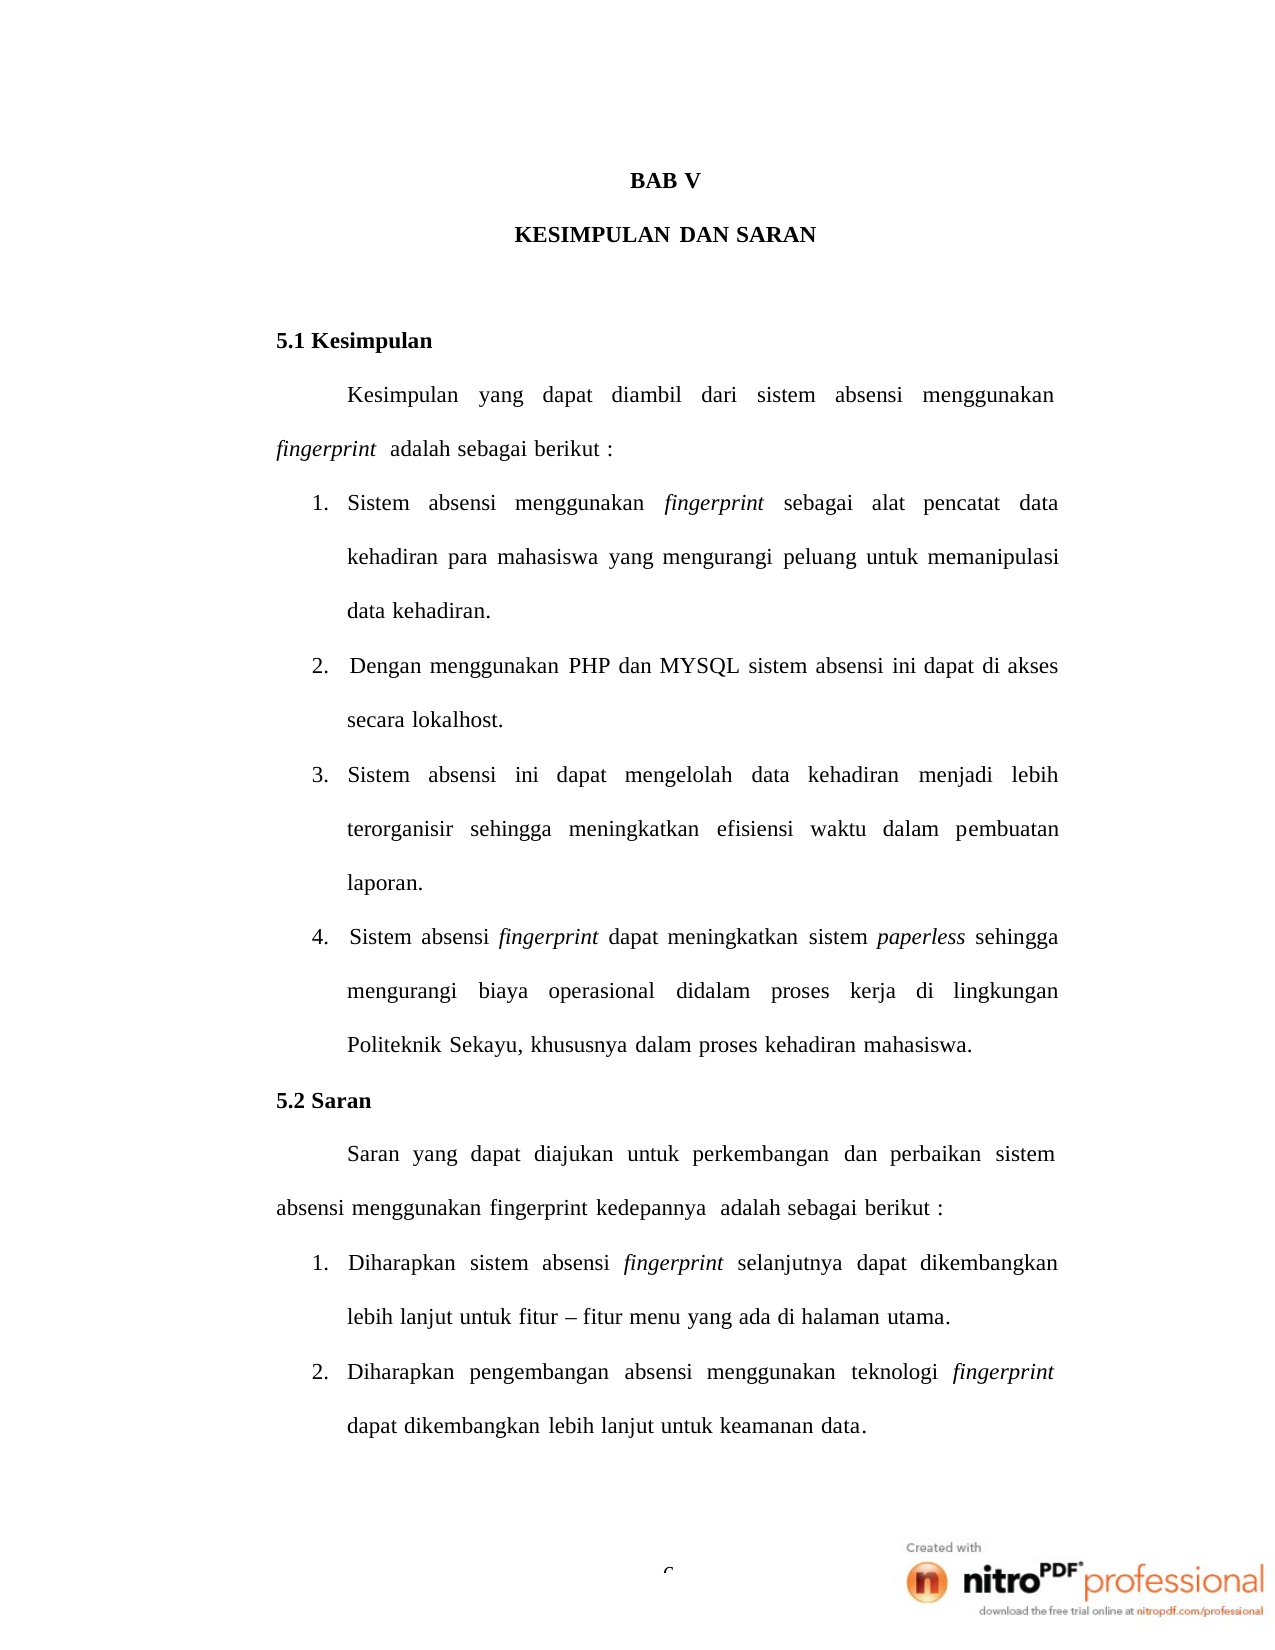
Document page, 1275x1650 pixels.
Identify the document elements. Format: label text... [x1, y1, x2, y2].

text 1. Diharapkan sistem absensi fingerprint selanjutnya dapat dikembangkan lebih lanjut untuk fitur – fitur menu yang ada di halaman utama. [312, 1249, 1059, 1329]
text Kesimpulan yang dapat diambil dari sistem absensi menggunakan [347, 381, 1275, 407]
text 2. Diharapkan pengembangan absensi menggunakan teknologi fingerprint [312, 1358, 1275, 1384]
text 5.1 Kesimpulan [276, 328, 1275, 354]
text 3. Sistem absensi ini dapat mengelolah data kehadiran menjadi lebih terorganisir sehingga meningkatkan efisiensi waktu dalam pembuatan laporan. [312, 761, 1059, 895]
text KESIMPULAN DAN SARAN [510, 221, 821, 246]
picture [892, 1485, 1275, 1650]
text 5.2 Saran [276, 1087, 1275, 1113]
text BAB V [626, 167, 705, 193]
text 2. Dengan menggunakan PHP dan MYSQL sistem absensi ini dapat di akses secara lokalhost. [312, 652, 1058, 732]
text fingerprint adalah sebagai berikut : [276, 435, 1275, 462]
text 1. Sistem absensi menggunakan fingerprint sebagai alat pencatat data kehadiran para mahasiswa yang mengurangi peluang untuk memanipulasi data kehadiran. [312, 489, 1059, 624]
text Saran yang dapat diajukan untuk perkembangan dan perbaikan sistem absensi menggunakan fingerprint kedepannya adalah sebagai berikut : [276, 1140, 1059, 1221]
text 4. Sistem absensi fingerprint dapat meningkatkan sistem paperless sehingga mengurangi biaya operasional didalam proses kerja di lingkungan Politeknik Sekayu, khususnya dalam proses kehadiran mahasiswa. [312, 923, 1059, 1058]
text dapat dikembangkan lebih lanjut untuk keamanan data. [347, 1412, 1275, 1439]
